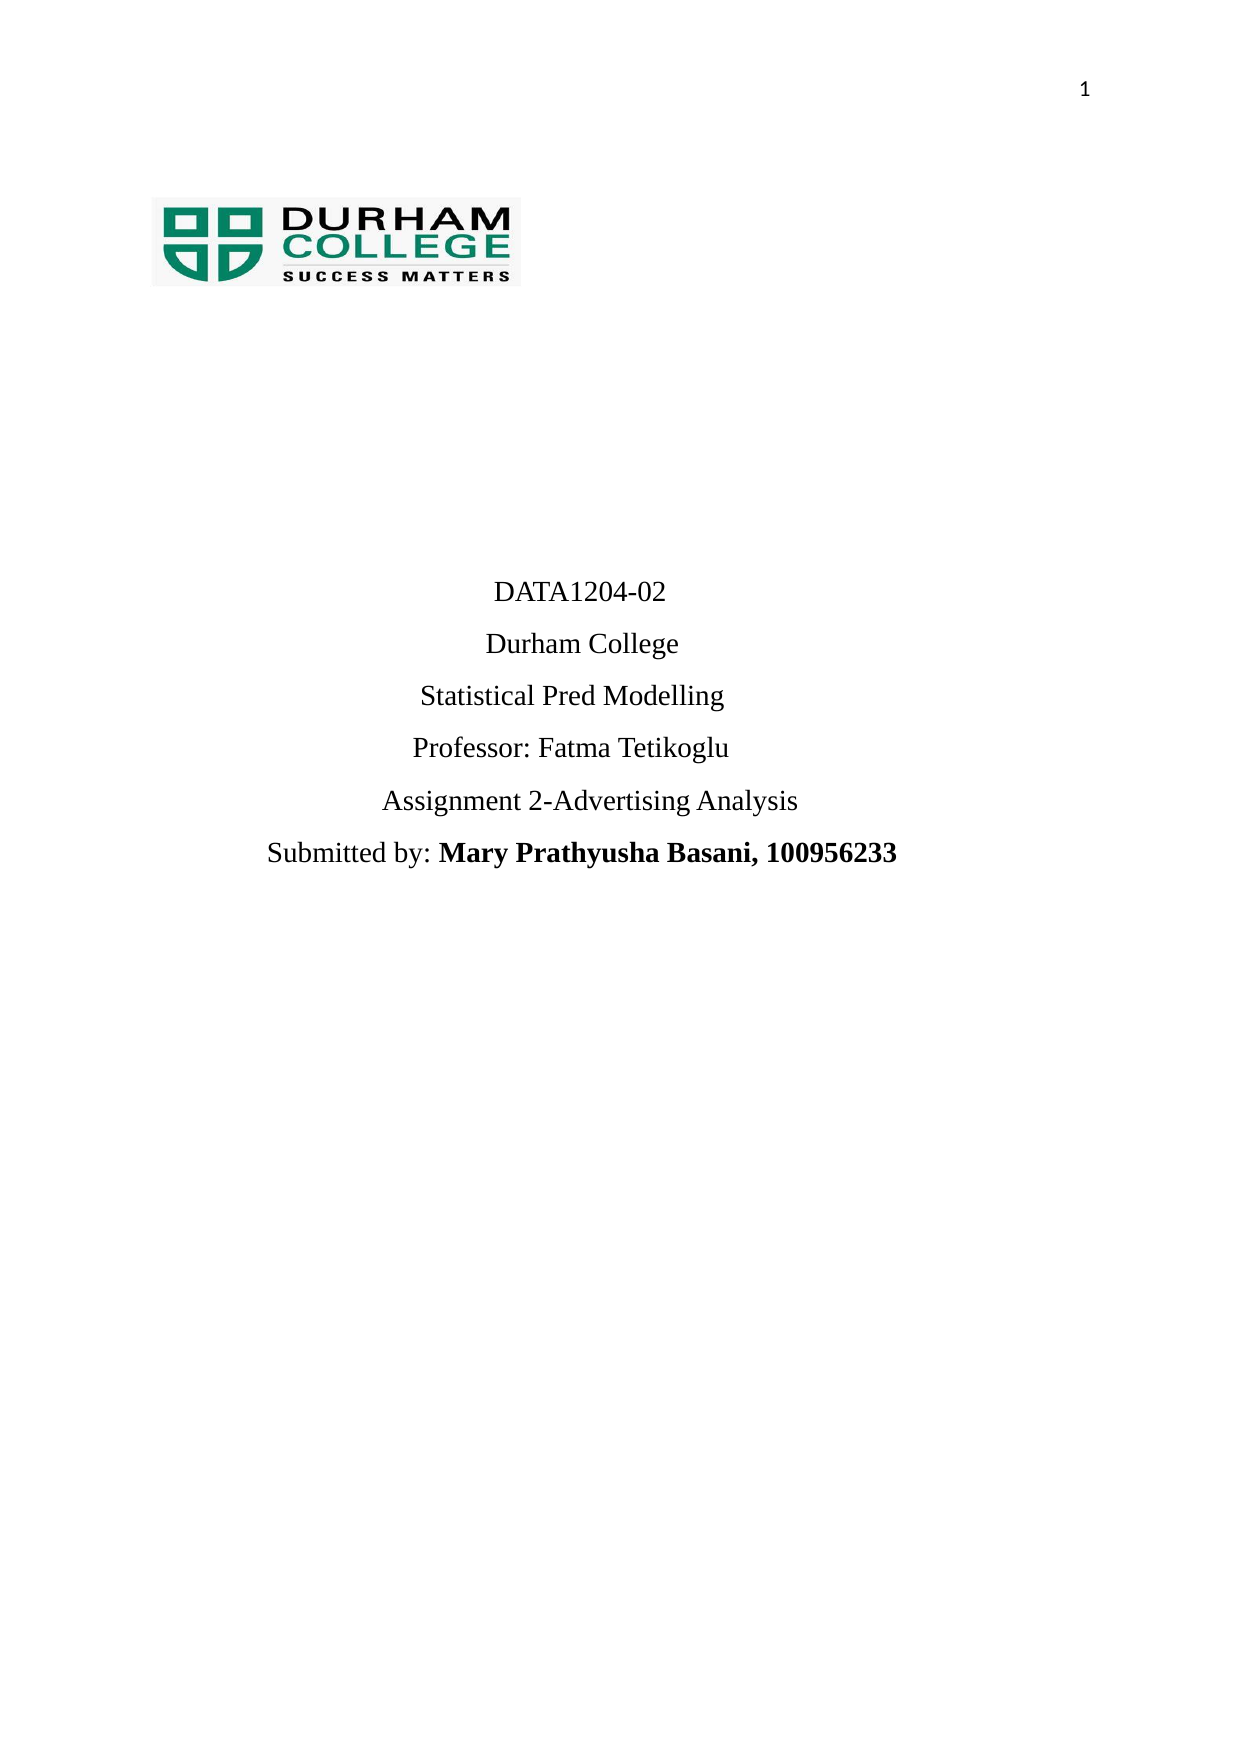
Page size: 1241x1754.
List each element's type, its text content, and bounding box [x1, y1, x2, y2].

text Submitted by: Mary Prathyusha Basani, 100956233 [150, 835, 1090, 868]
text Statistical Pred Modelling [150, 678, 1090, 712]
text DATA1204-02 [150, 574, 1090, 607]
text Durham College [150, 626, 1090, 660]
text Professor: Fatma Tetikoglu [150, 731, 1090, 764]
text Assignment 2-Advertising Analysis [150, 783, 1090, 816]
picture [150, 196, 522, 287]
